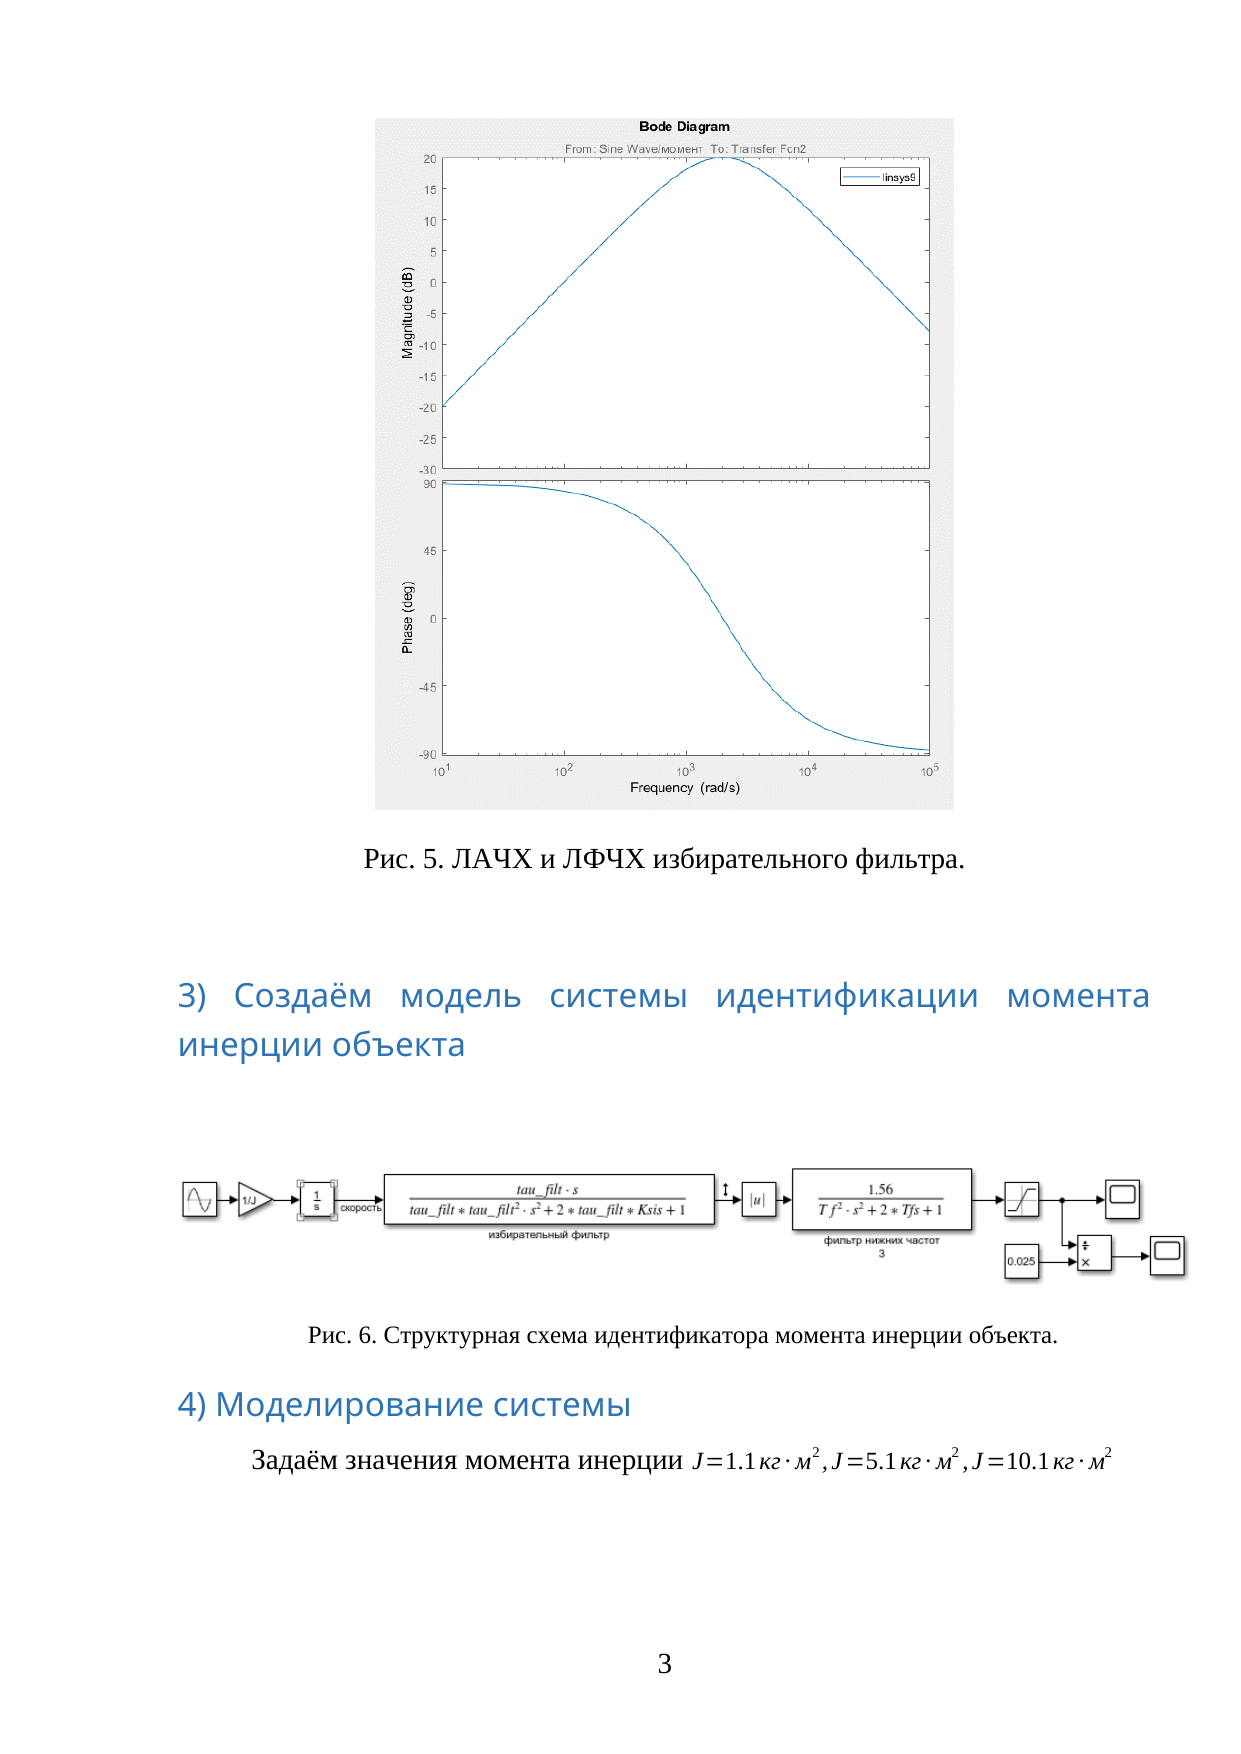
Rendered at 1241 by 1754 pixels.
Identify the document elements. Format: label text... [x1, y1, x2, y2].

text Рис. 6. Структурная схема идентификатора момента инерции объекта. [215, 1321, 1152, 1349]
subtitle 3) Создаём модель системы идентификации момента инерции объекта [177, 972, 1152, 1067]
text Рис. 5. ЛАЧХ и ЛФЧХ избирательного фильтра. [177, 842, 1152, 875]
picture [177, 1148, 1197, 1289]
text Задаём значения момента инерции [177, 1442, 1152, 1476]
subtitle 4) Моделирование системы [177, 1381, 1152, 1426]
picture [375, 118, 954, 810]
